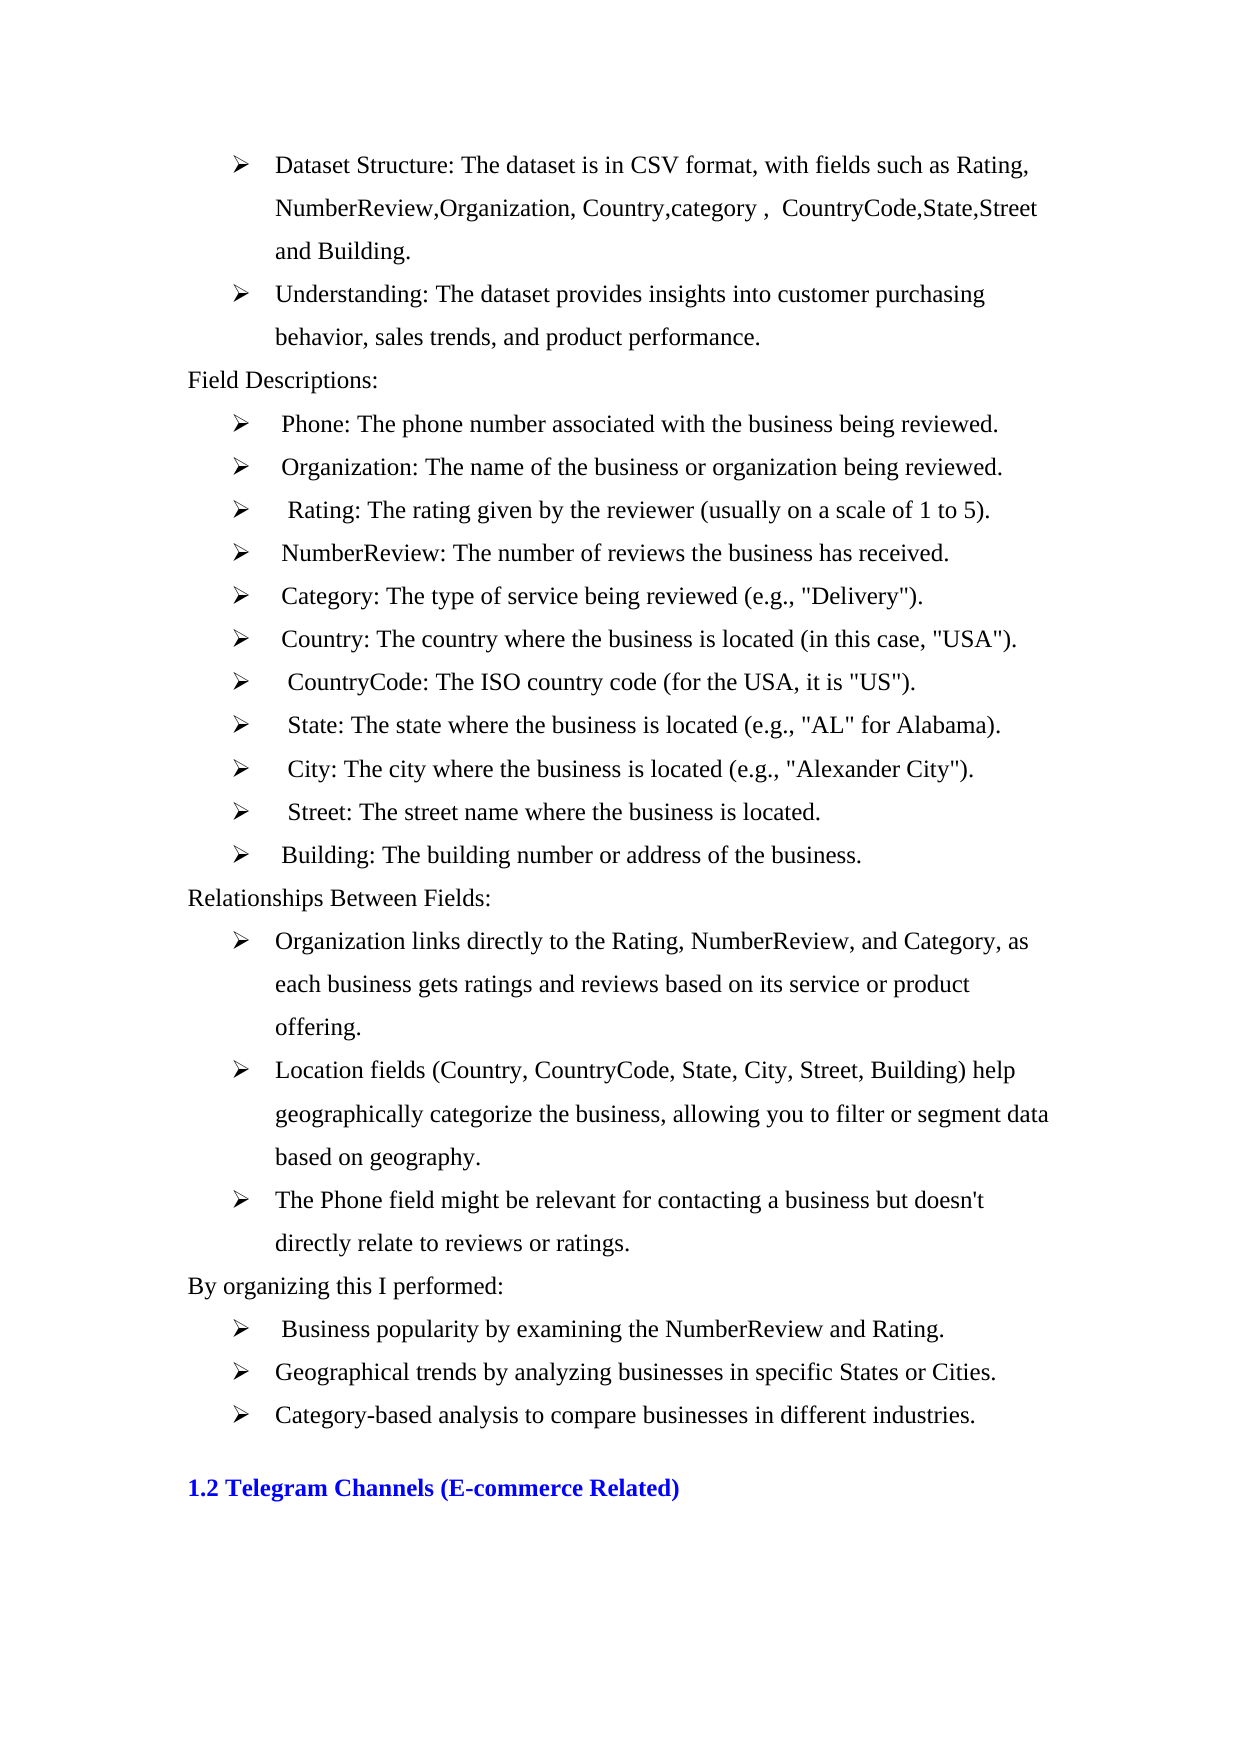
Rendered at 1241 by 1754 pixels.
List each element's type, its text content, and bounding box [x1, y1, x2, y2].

list State: The state where the business is located (e.g., "AL" for Alabama). [231, 711, 1053, 739]
list Country: The country where the business is located (in this case, "USA"). [231, 624, 1053, 653]
list Street: The street name where the business is located. [231, 797, 1053, 826]
list Category: The type of service being reviewed (e.g., "Delivery"). [231, 581, 1053, 610]
list Organization links directly to the Rating, NumberReview, and Category, as each business gets ratings and reviews based on its service or product offering. [231, 926, 1053, 1041]
list CountryCode: The ISO country code (for the USA, it is "US"). [231, 667, 1053, 696]
list Understanding: The dataset provides insights into customer purchasing behavior, sales trends, and product performance. [231, 279, 1053, 351]
subtitle 1.2 Telegram Channels (E-commerce Related) [187, 1473, 1053, 1502]
list Category-based analysis to compare businesses in different industries. [231, 1401, 1053, 1429]
list NumberReview: The number of reviews the business has received. [231, 538, 1053, 567]
list Dataset Structure: The dataset is in CSV format, with fields such as Rating, NumberReview,Organization, Country,category , CountryCode,State,Street and Building. [231, 150, 1053, 265]
list Relationships Between Fields: [187, 883, 1053, 912]
list Location fields (Country, CountryCode, State, City, Street, Building) help geographically categorize the business, allowing you to filter or segment data based on geography. [231, 1056, 1053, 1171]
list Phone: The phone number associated with the business being reviewed. [231, 409, 1053, 437]
list City: The city where the business is located (e.g., "Alexander City"). [231, 754, 1053, 782]
list Organization: The name of the business or organization being reviewed. [231, 452, 1053, 481]
list By organizing this I performed: [187, 1271, 1053, 1300]
list Geographical trends by analyzing businesses in specific States or Cities. [231, 1357, 1053, 1386]
list Field Descriptions: [187, 366, 1053, 394]
list Rating: The rating given by the reviewer (usually on a scale of 1 to 5). [231, 495, 1053, 524]
list The Phone field might be relevant for contacting a business but doesn't directly relate to reviews or ratings. [231, 1185, 1053, 1257]
list Building: The building number or address of the business. [231, 840, 1053, 869]
list Business popularity by examining the NumberReview and Rating. [231, 1314, 1053, 1343]
